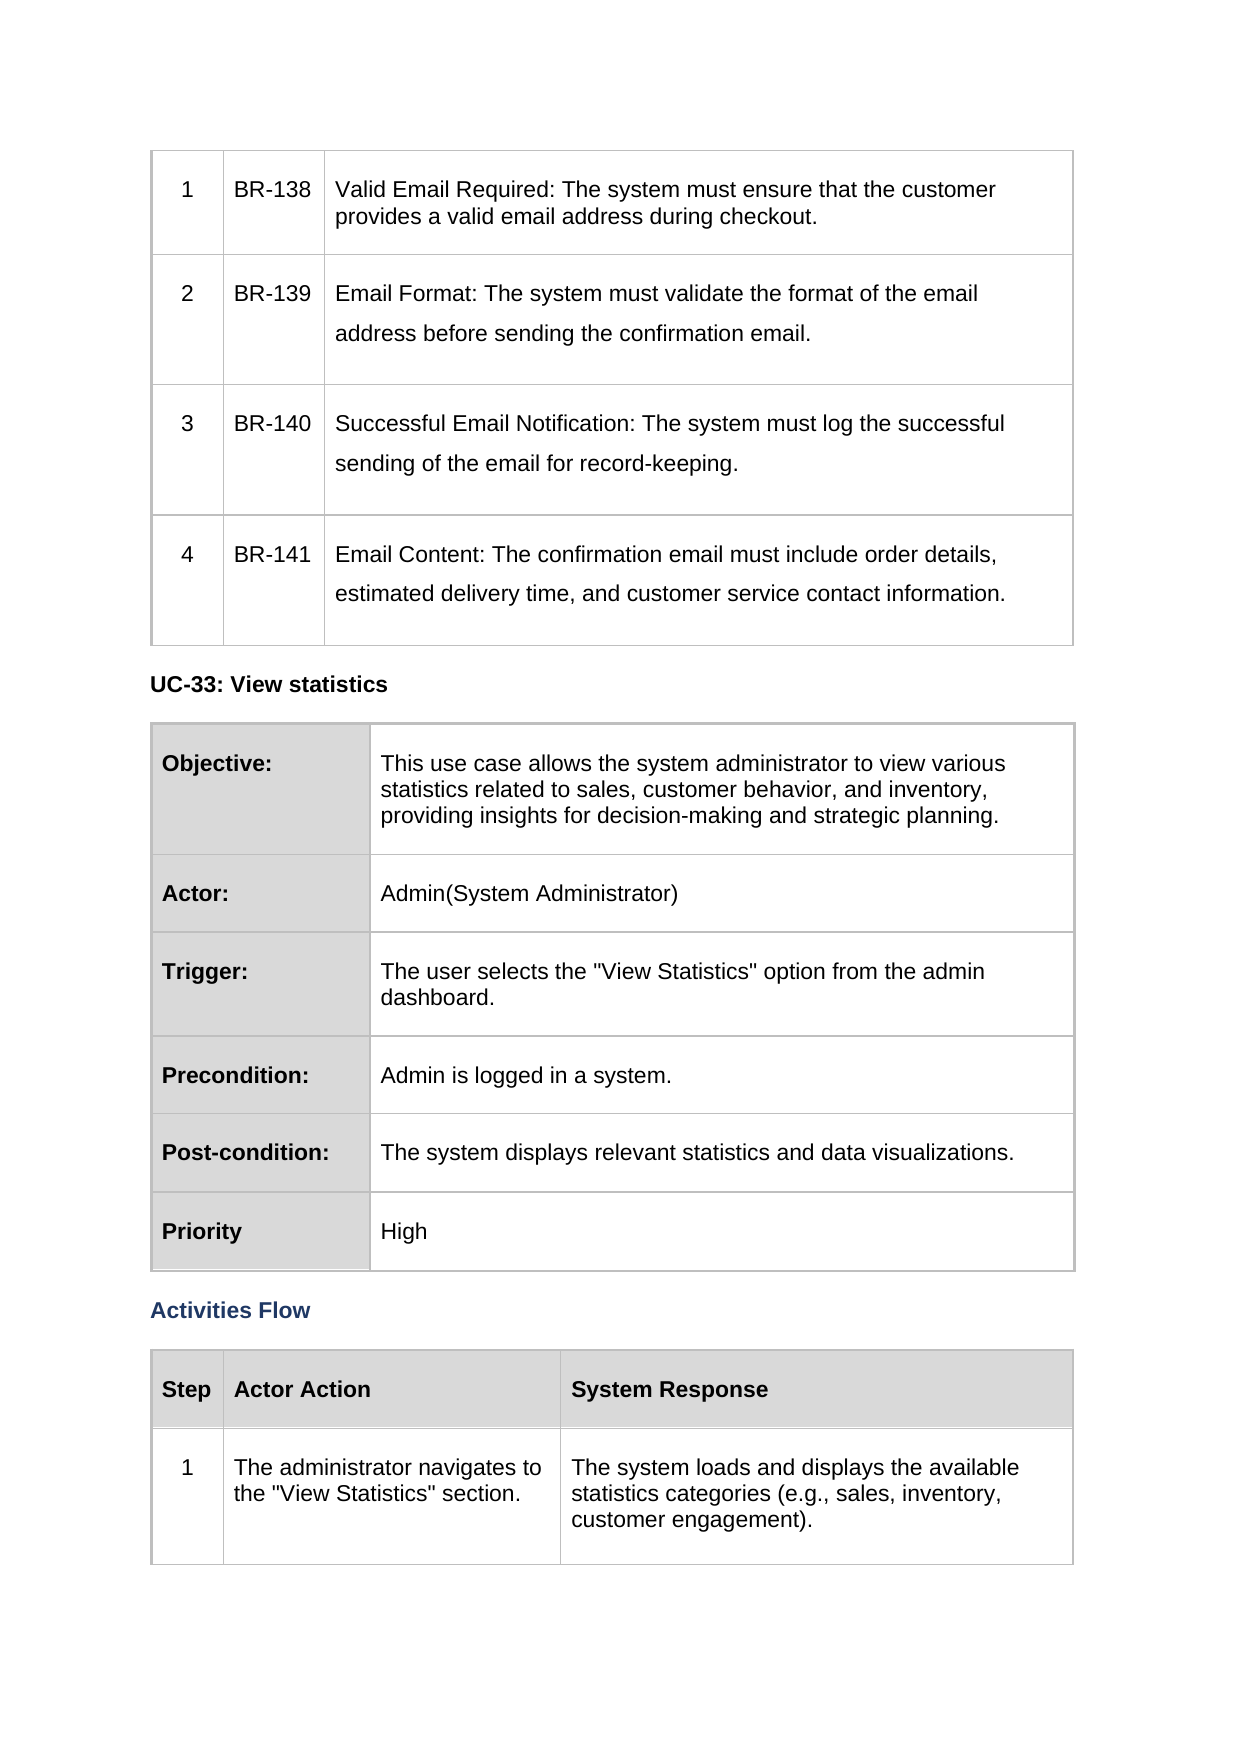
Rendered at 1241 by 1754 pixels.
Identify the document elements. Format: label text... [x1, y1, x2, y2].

table_cell Priority [153, 1193, 369, 1269]
table_cell 1 [153, 1429, 223, 1564]
table_cell Admin is logged in a system. [371, 1037, 1073, 1113]
table_cell The administrator navigates to the "View Statistics" section. [224, 1429, 560, 1564]
table_cell The system loads and displays the available statistics categories (e.g., sales, inventory, customer engagement). [561, 1429, 1072, 1564]
text Activities Flow [150, 1297, 1090, 1323]
table_cell Successful Email Notification: The system must log the successful sending of the email for record-keeping. [325, 385, 1072, 514]
table_cell 2 [153, 255, 223, 384]
table_cell 1 [153, 151, 223, 254]
table_cell Post-condition: [153, 1114, 369, 1191]
table_cell BR-140 [224, 385, 324, 514]
table_cell Actor: [153, 855, 369, 931]
table_header Objective: [153, 725, 369, 854]
subtitle UC-33: View statistics [150, 671, 1090, 697]
table_cell BR-141 [224, 516, 324, 644]
table_cell The system displays relevant statistics and data visualizations. [371, 1114, 1073, 1191]
table_header System Response [561, 1351, 1072, 1427]
table_header Actor Action [224, 1351, 560, 1427]
table_cell BR-139 [224, 255, 324, 384]
table_cell The user selects the "View Statistics" option from the admin dashboard. [371, 933, 1073, 1035]
table_cell Email Content: The confirmation email must include order details, estimated delivery time, and customer service contact information. [325, 516, 1072, 644]
table_cell 4 [153, 516, 223, 644]
table_cell Trigger: [153, 933, 369, 1035]
table_cell Precondition: [153, 1037, 369, 1113]
table_cell High [371, 1193, 1073, 1269]
table_header Step [153, 1351, 223, 1427]
table_cell BR-138 [224, 151, 324, 254]
table_header This use case allows the system administrator to view various statistics related to sales, customer behavior, and inventory, providing insights for decision-making and strategic planning. [371, 725, 1073, 854]
table_cell Admin(System Administrator) [371, 855, 1073, 931]
table_cell Valid Email Required: The system must ensure that the customer provides a valid email address during checkout. [325, 151, 1072, 254]
table_cell Email Format: The system must validate the format of the email address before sending the confirmation email. [325, 255, 1072, 384]
table_cell 3 [153, 385, 223, 514]
